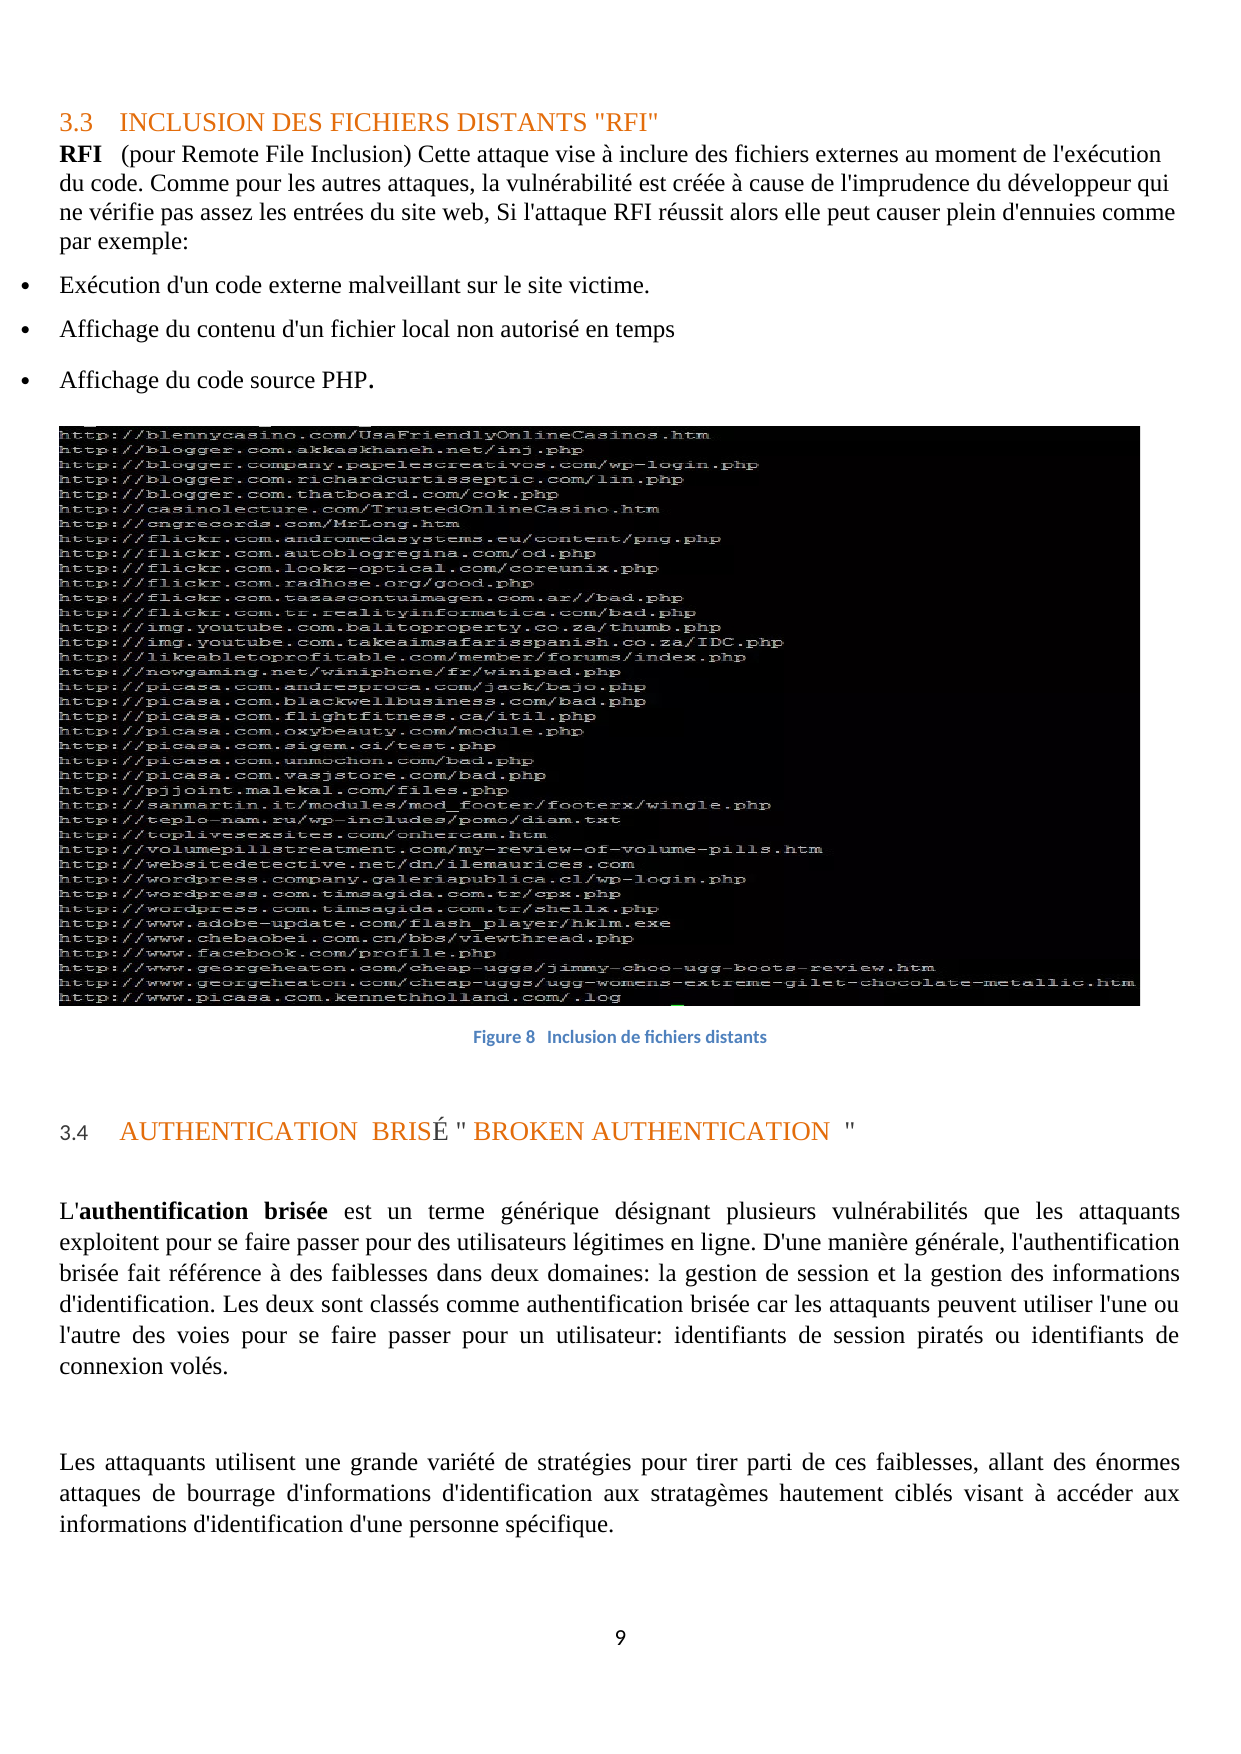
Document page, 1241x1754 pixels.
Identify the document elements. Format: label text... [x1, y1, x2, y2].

text Les attaquants utilisent une grande variété de stratégies pour tirer parti de ces faiblesses, allant des énormes attaques de bourrage d'informations d'identification aux stratagèmes hautement ciblés visant à accéder aux informations d'identification d'une personne spécifique. [59, 1447, 1181, 1537]
list Affichage du contenu d'un fichier local non autorisé en temps [22, 314, 1181, 343]
list Affichage du code source PHP. [22, 359, 1181, 397]
list Exécution d'un code externe malveillant sur le site victime. [22, 270, 1181, 299]
text L'authentification brisée est un terme générique désignant plusieurs vulnérabilités que les attaquants exploitent pour se faire passer pour des utilisateurs légitimes en ligne. D'une manière générale, l'authentification brisée fait référence à des faiblesses dans deux domaines: la gestion de session et la gestion des informations d'identification. Les deux sont classés comme authentification brisée car les attaquants peuvent utiliser l'une ou l'autre des voies pour se faire passer pour un utilisateur: identifiants de session piratés ou identifiants de connexion volés. [59, 1196, 1181, 1380]
subtitle AUTHENTICATION BRISÉ " BROKEN AUTHENTICATION " [59, 1116, 1181, 1147]
subtitle INCLUSION DES FICHIERS DISTANTS "RFI" [59, 106, 1181, 137]
text RFI (pour Remote File Inclusion) Cette attaque vise à inclure des fichiers externes au moment de l'exécution du code. Comme pour les autres attaques, la vulnérabilité est créée à cause de l'imprudence du développeur qui ne vérifie pas assez les entrées du site web, Si l'attaque RFI réussit alors elle peut causer plein d'ennuies comme par exemple: [59, 139, 1181, 254]
picture [59, 426, 1141, 1006]
